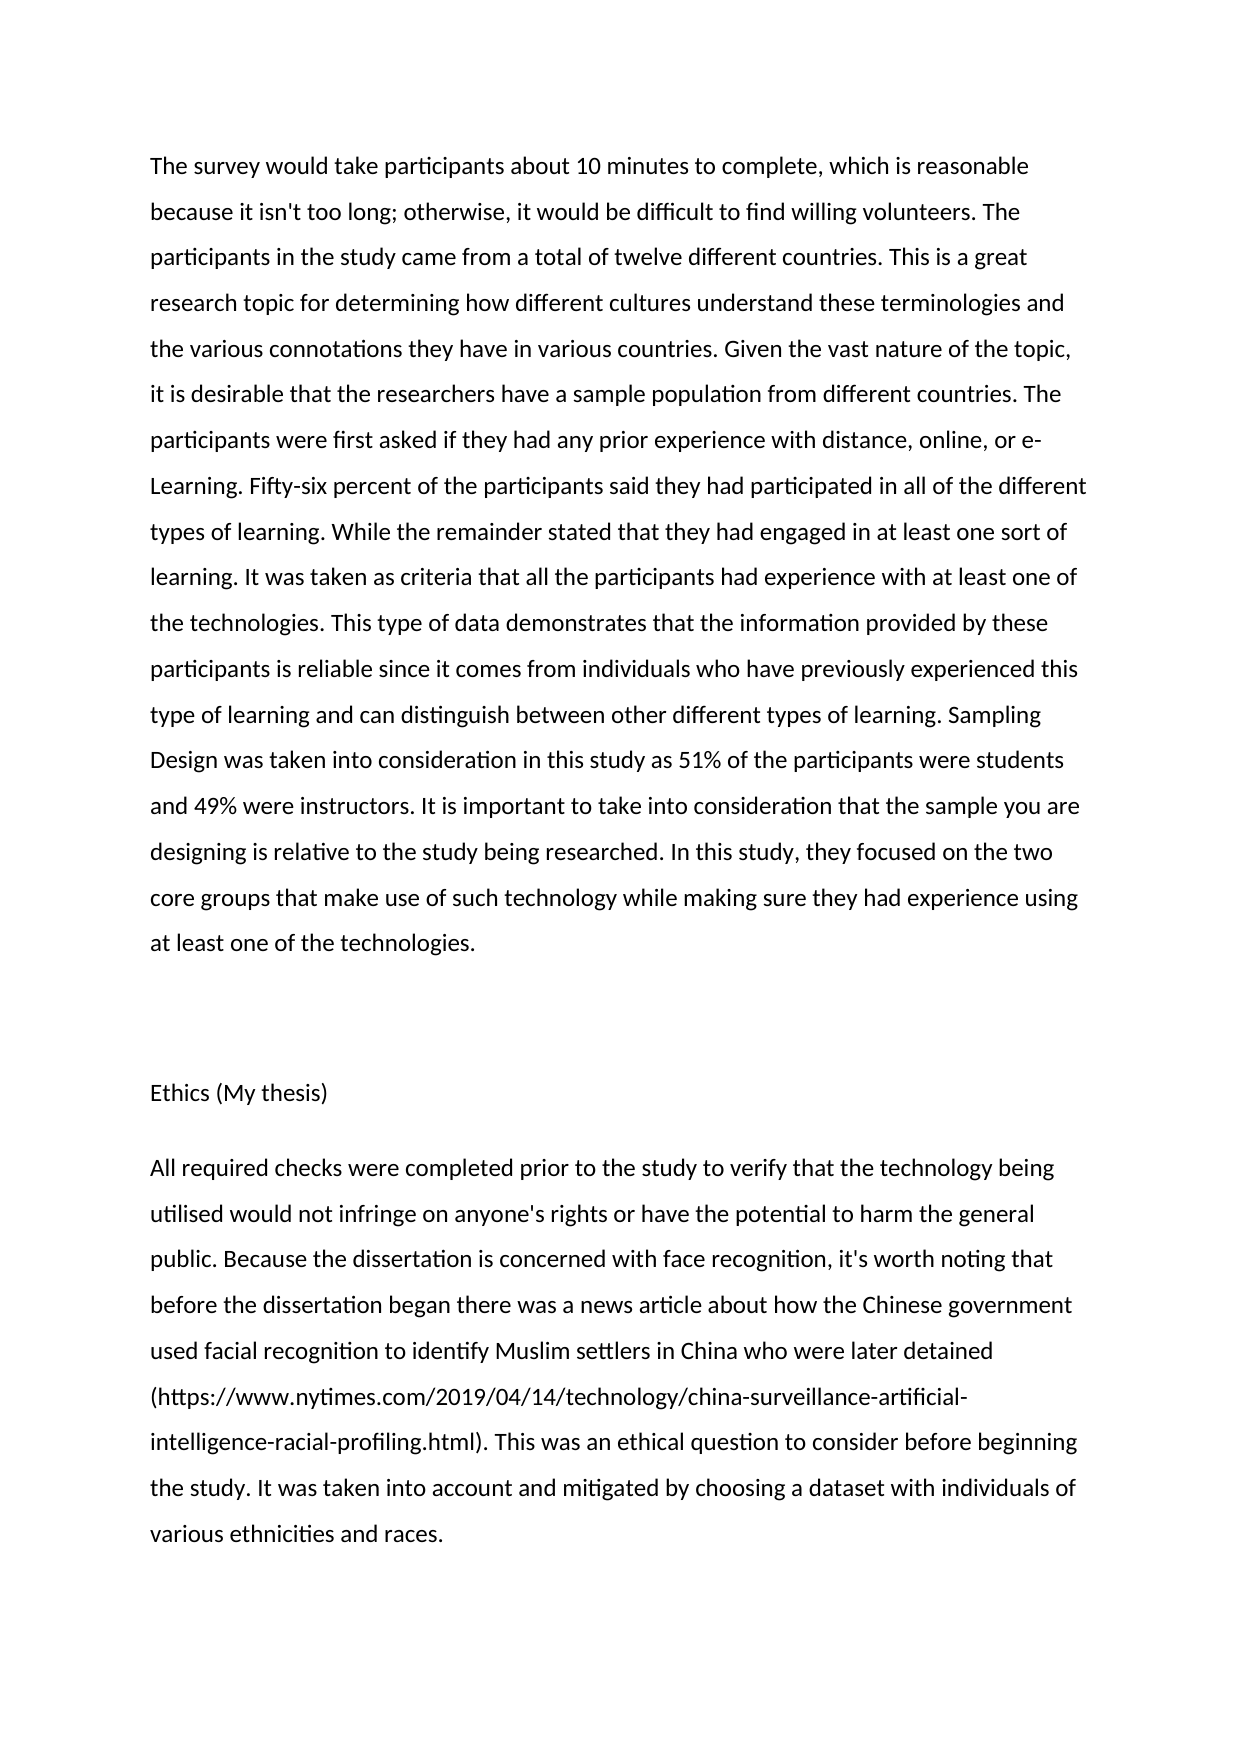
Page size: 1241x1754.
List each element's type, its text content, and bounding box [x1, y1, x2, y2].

text All required checks were completed prior to the study to verify that the technology being utilised would not infringe on anyone's rights or have the potential to harm the general public. Because the dissertation is concerned with face recognition, it's worth noting that before the dissertation began there was a news article about how the Chinese government used facial recognition to identify Muslim settlers in China who were later detained (https://www.nytimes.com/2019/04/14/technology/china-surveillance-artificial-intelligence-racial-profiling.html). This was an ethical question to consider before beginning the study. It was taken into account and mitigated by choosing a dataset with individuals of various ethnicities and races. [150, 1152, 1090, 1548]
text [150, 150, 1090, 958]
text Ethics (My thesis) [150, 1077, 1090, 1108]
